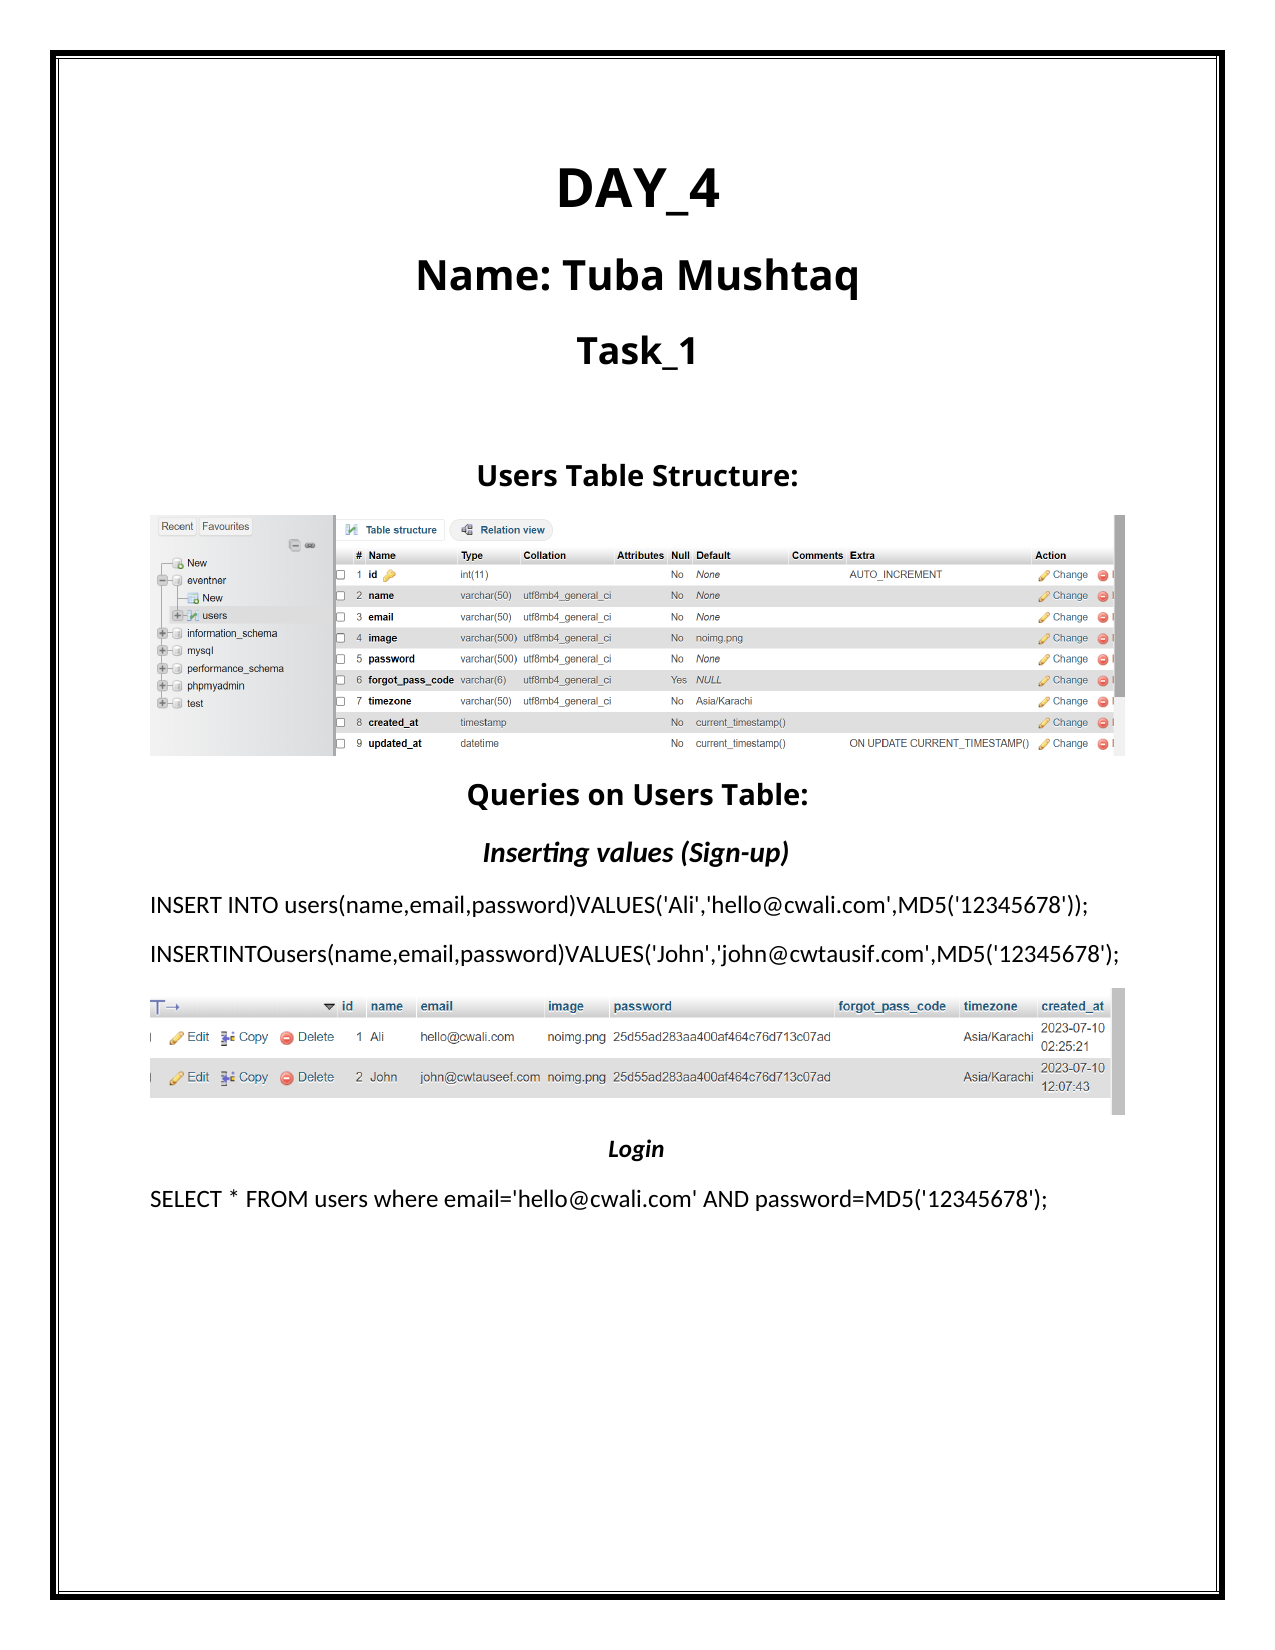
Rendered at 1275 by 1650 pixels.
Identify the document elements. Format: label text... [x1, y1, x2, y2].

text Task_1 [150, 324, 1125, 375]
text INSERT INTO users(name,email,password)VALUES('Ali','hello@cwali.com',MD5('12345678')); [150, 889, 1125, 919]
text INSERTINTOusers(name,email,password)VALUES('John','john@cwtausif.com',MD5('12345678'); [150, 938, 1125, 969]
text Inserting values (Sign-up) [150, 834, 1125, 869]
text Name: Tuba Mushtaq [150, 246, 1125, 303]
text SELECT * FROM users where email='hello@cwali.com' AND password=MD5('12345678'); [150, 1183, 1125, 1243]
picture [150, 515, 1125, 756]
text DAY_4 [150, 150, 1125, 224]
text Users Table Structure: [150, 455, 1125, 495]
text Login [150, 1133, 1125, 1164]
picture [150, 988, 1125, 1115]
text Queries on Users Table: [150, 774, 1125, 814]
